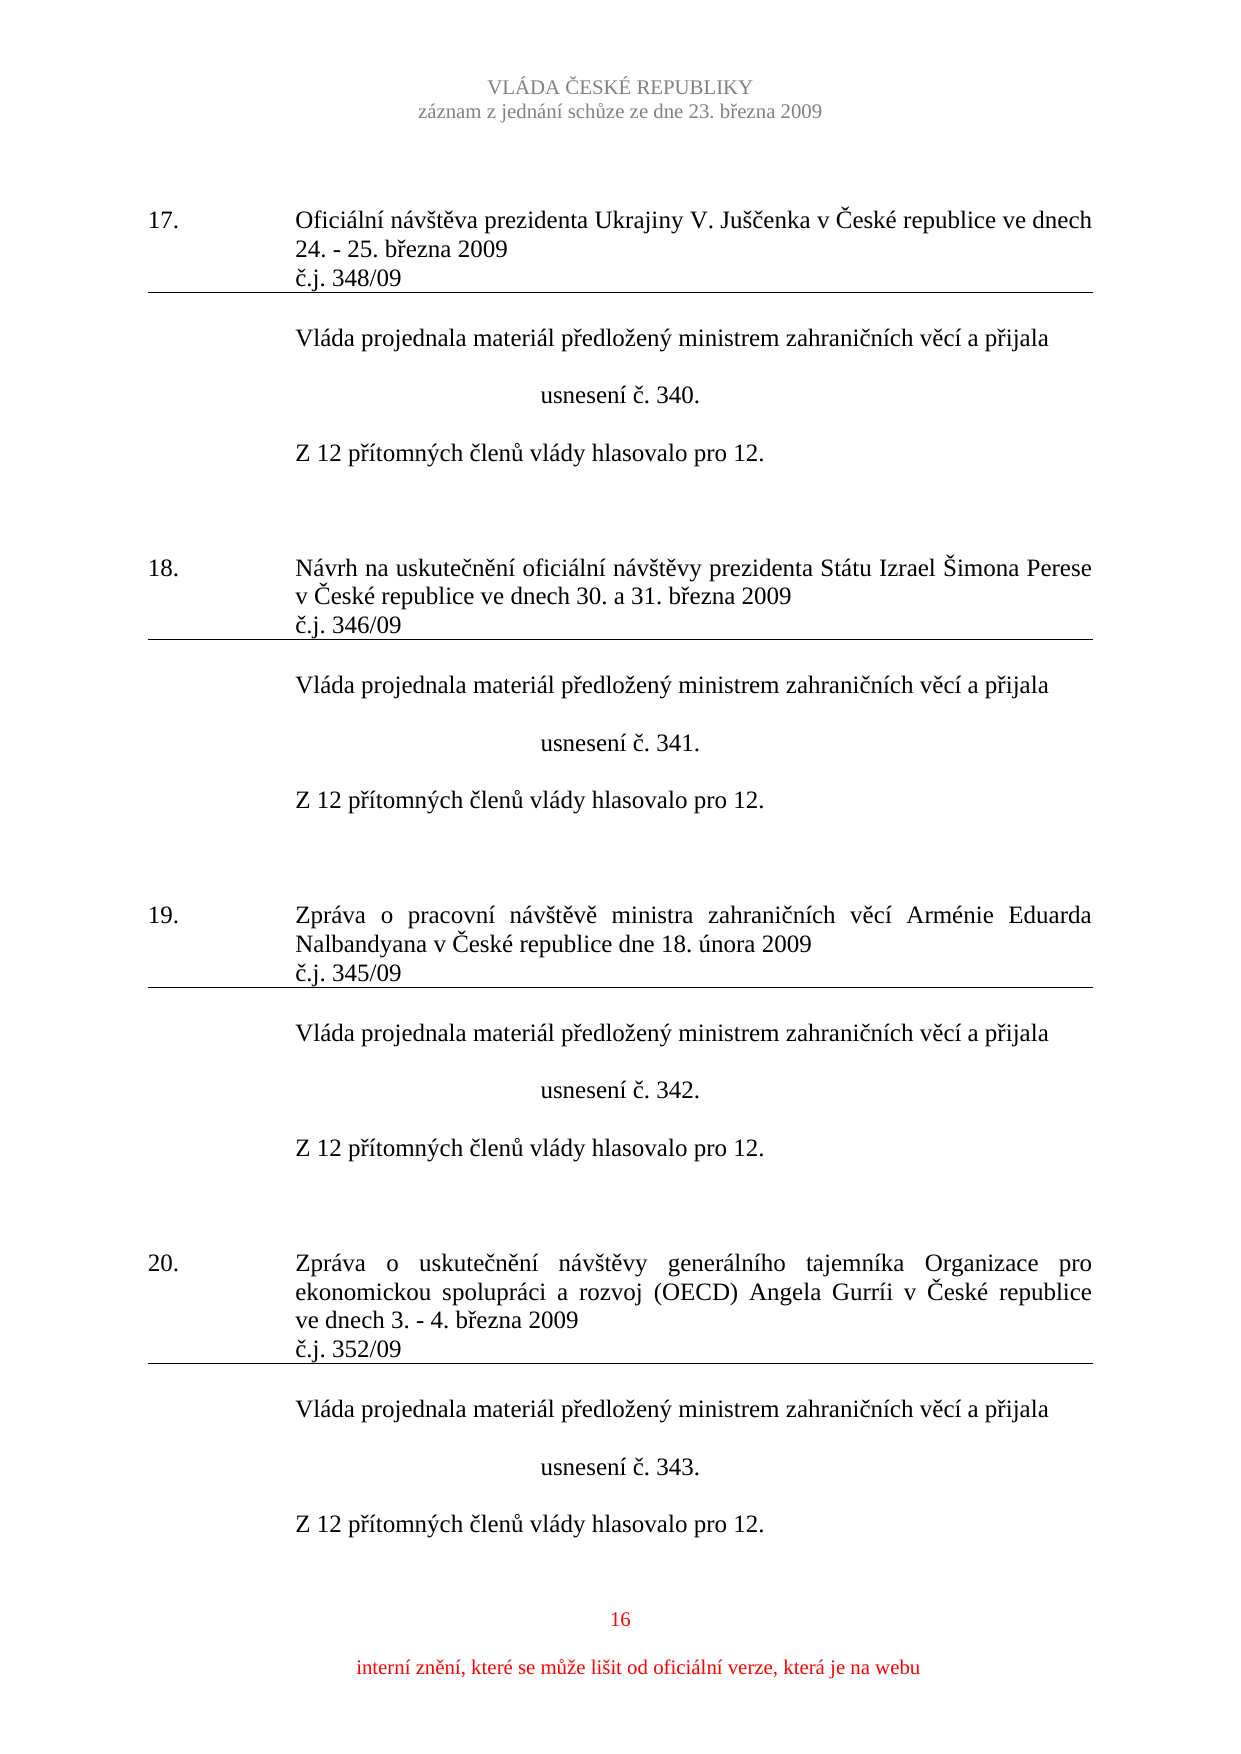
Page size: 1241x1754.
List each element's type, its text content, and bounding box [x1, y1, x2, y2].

text Z 12 přítomných členů vlády hlasovalo pro 12. [148, 1133, 1093, 1162]
text č.j. 352/09 [148, 1334, 1093, 1363]
text č.j. 346/09 [148, 610, 1093, 639]
text Z 12 přítomných členů vlády hlasovalo pro 12. [148, 785, 1093, 814]
text 20. Zpráva o uskutečnění návštěvy generálního tajemníka Organizace pro ekonomickou spolupráci a rozvoj (OECD) Angela Gurríi v České republice ve dnech 3. - 4. března 2009 [148, 1248, 1093, 1334]
text usnesení č. 342. [148, 1075, 1093, 1104]
text Z 12 přítomných členů vlády hlasovalo pro 12. [148, 438, 1093, 466]
text 18. Návrh na uskutečnění oficiální návštěvy prezidenta Státu Izrael Šimona Perese v České republice ve dnech 30. a 31. března 2009 [148, 553, 1093, 610]
text č.j. 345/09 [148, 958, 1093, 987]
text Vláda projednala materiál předložený ministrem zahraničních věcí a přijala [148, 670, 1093, 699]
text usnesení č. 343. [148, 1452, 1093, 1481]
text usnesení č. 341. [148, 728, 1093, 757]
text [148, 323, 1093, 351]
text Z 12 přítomných členů vlády hlasovalo pro 12. [148, 1509, 1093, 1538]
text usnesení č. 340. [148, 380, 1093, 409]
text 17. Oficiální návštěva prezidenta Ukrajiny V. Juščenka v České republice ve dnech 24. - 25. března 2009 [148, 205, 1093, 263]
text Vláda projednala materiál předložený ministrem zahraničních věcí a přijala [148, 1394, 1093, 1423]
text č.j. 348/09 [148, 263, 1093, 291]
text Vláda projednala materiál předložený ministrem zahraničních věcí a přijala [148, 1018, 1093, 1047]
text 19. Zpráva o pracovní návštěvě ministra zahraničních věcí Arménie Eduarda Nalbandyana v České republice dne 18. února 2009 [148, 900, 1093, 958]
